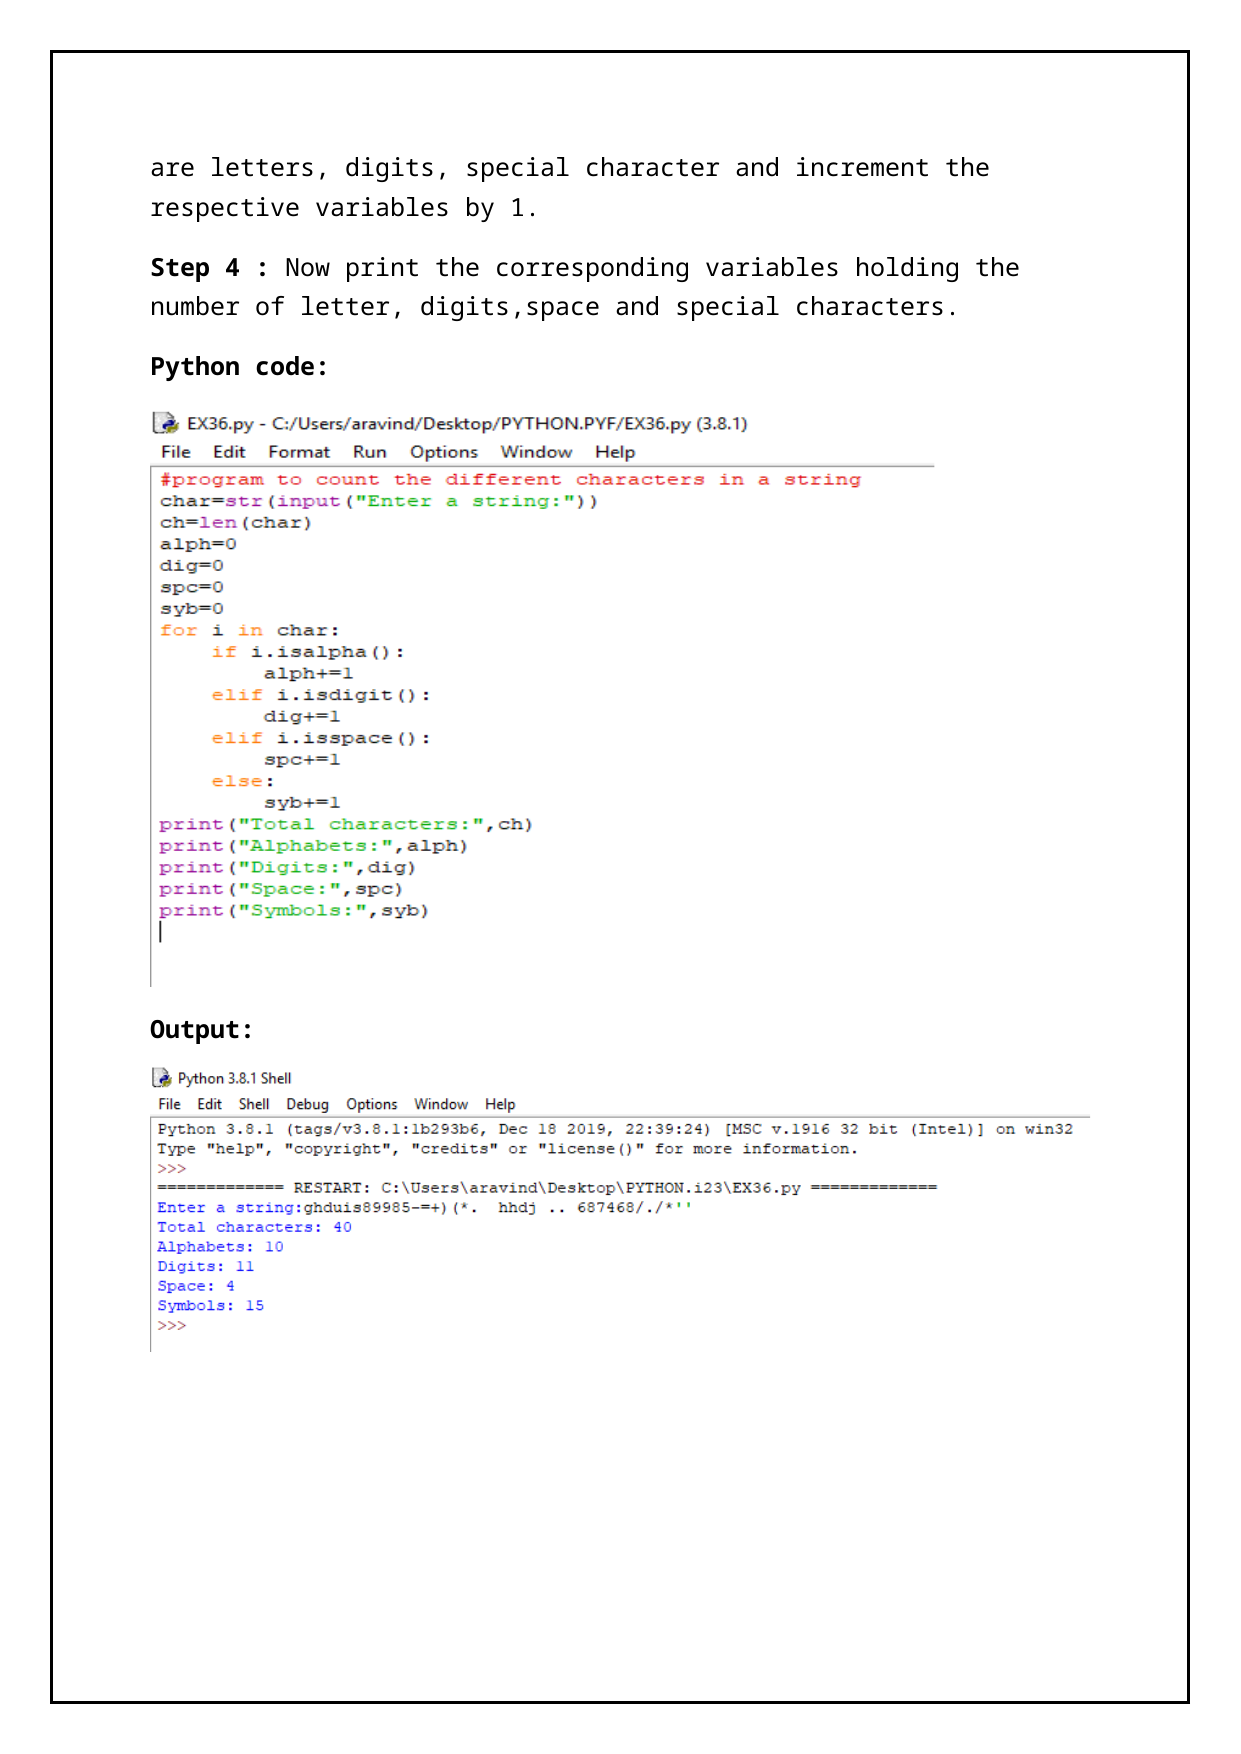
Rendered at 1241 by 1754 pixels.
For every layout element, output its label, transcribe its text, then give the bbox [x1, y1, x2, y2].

text Step 4 : Now print the corresponding variables holding the number of letter, digits,space and special characters. [150, 249, 1090, 322]
picture [150, 1065, 1091, 1352]
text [150, 150, 1090, 223]
picture [150, 408, 935, 987]
text Output: [150, 1012, 1090, 1046]
text Python code: [150, 348, 1090, 382]
